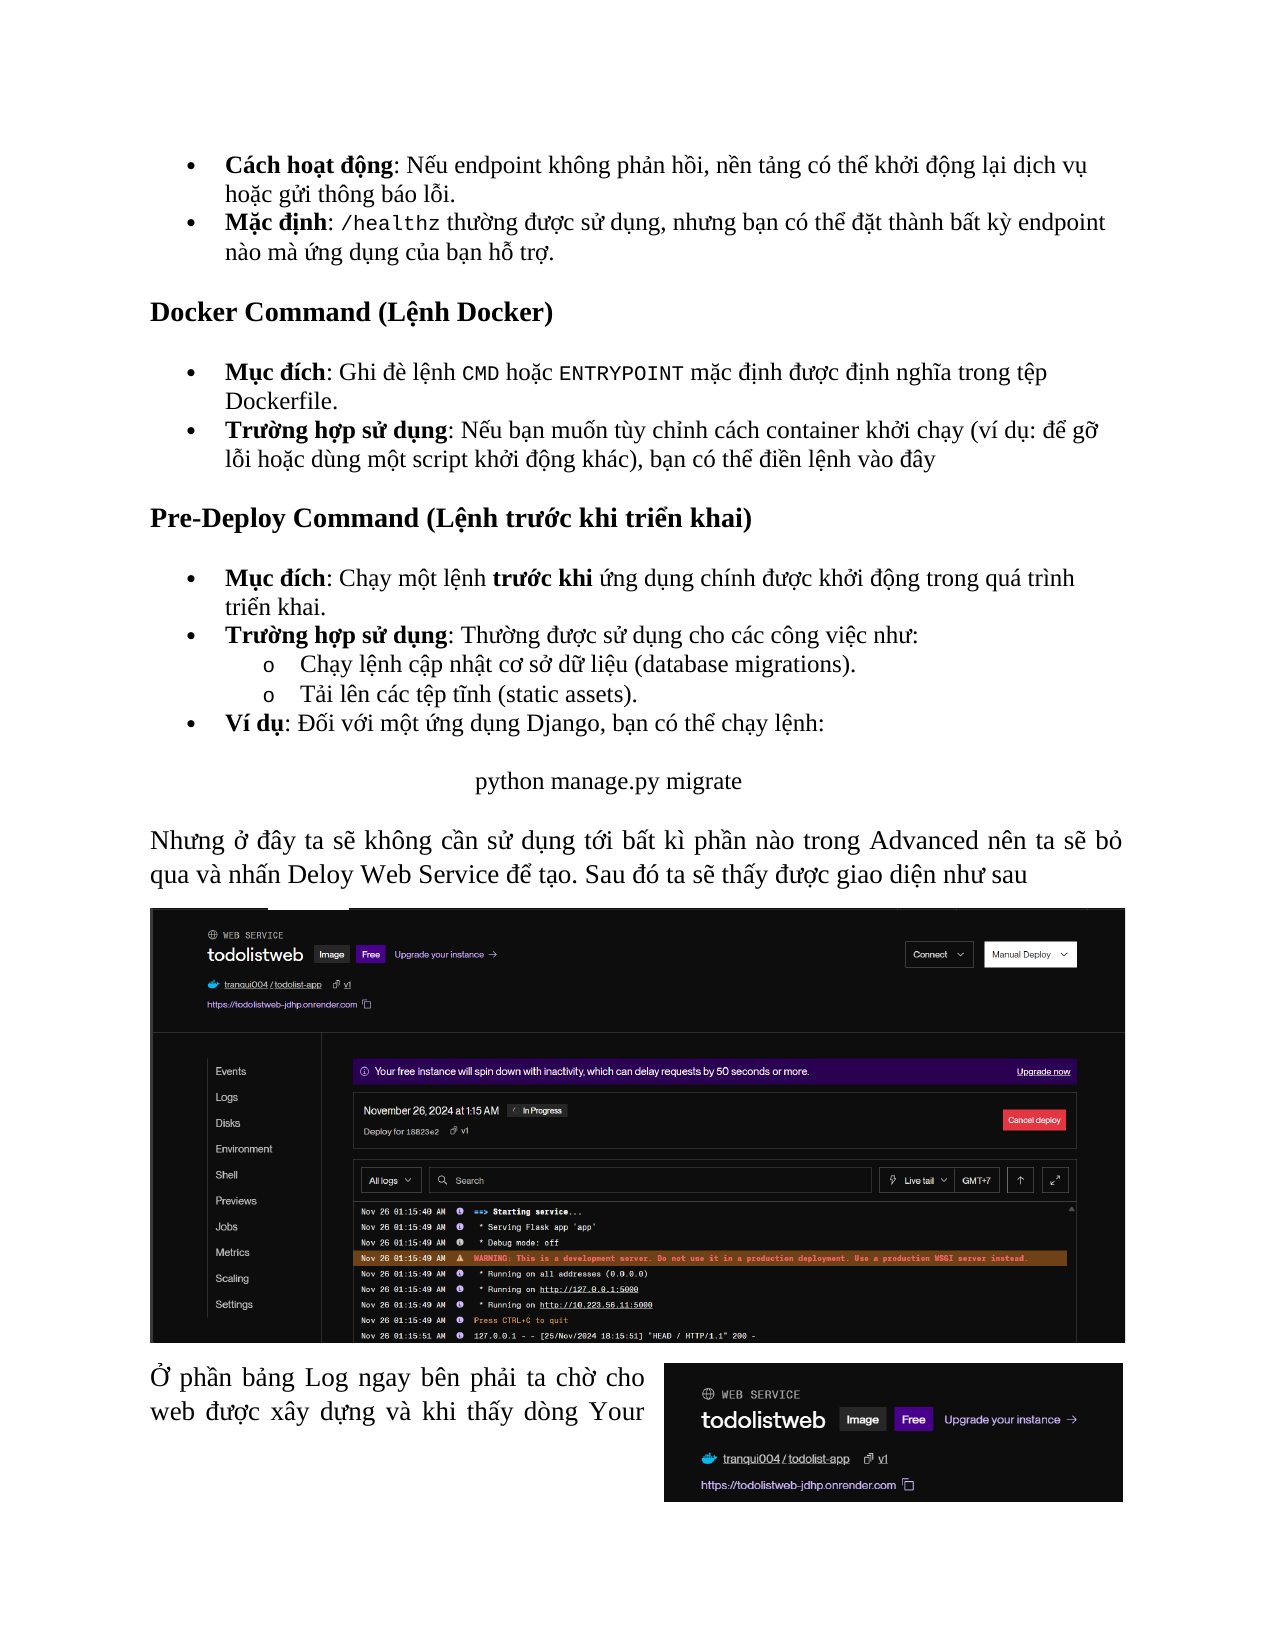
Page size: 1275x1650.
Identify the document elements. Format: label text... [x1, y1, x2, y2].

list Mục đích: Ghi đè lệnh CMD hoặc ENTRYPOINT mặc định được định nghĩa trong tệp Dockerfile. [187, 357, 1125, 415]
list Mặc định: /healthz thường được sử dụng, nhưng bạn có thể đặt thành bất kỳ endpoint nào mà ứng dụng của bạn hỗ trợ. [187, 207, 1125, 266]
list Chạy lệnh cập nhật cơ sở dữ liệu (database migrations). [262, 649, 1125, 679]
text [150, 1361, 1125, 1426]
list Ví dụ: Đối với một ứng dụng Django, bạn có thể chạy lệnh: [187, 708, 1125, 737]
text Pre-Deploy Command (Lệnh trước khi triển khai) [150, 502, 1125, 534]
list Mục đích: Chạy một lệnh trước khi ứng dụng chính được khởi động trong quá trình triển khai. [187, 563, 1125, 621]
list Tải lên các tệp tĩnh (static assets). [262, 679, 1125, 708]
picture [150, 908, 1125, 1343]
text Docker Command (Lệnh Docker) [150, 295, 1125, 327]
list Trường hợp sử dụng: Nếu bạn muốn tùy chỉnh cách container khởi chạy (ví dụ: để gỡ lỗi hoặc dùng một script khởi động khác), bạn có thể điền lệnh vào đây [187, 415, 1125, 472]
picture [663, 1363, 1123, 1501]
list Trường hợp sử dụng: Thường được sử dụng cho các công việc như: [187, 621, 1125, 649]
text Nhưng ở đây ta sẽ không cần sử dụng tới bất kì phần nào trong Advanced nên ta sẽ bỏ qua và nhấn Deloy Web Service để tạo. Sau đó ta sẽ thấy được giao diện như sau [150, 824, 1125, 889]
text python manage.py migrate [475, 766, 1125, 795]
list Cách hoạt động: Nếu endpoint không phản hồi, nền tảng có thể khởi động lại dịch vụ hoặc gửi thông báo lỗi. [187, 150, 1125, 207]
